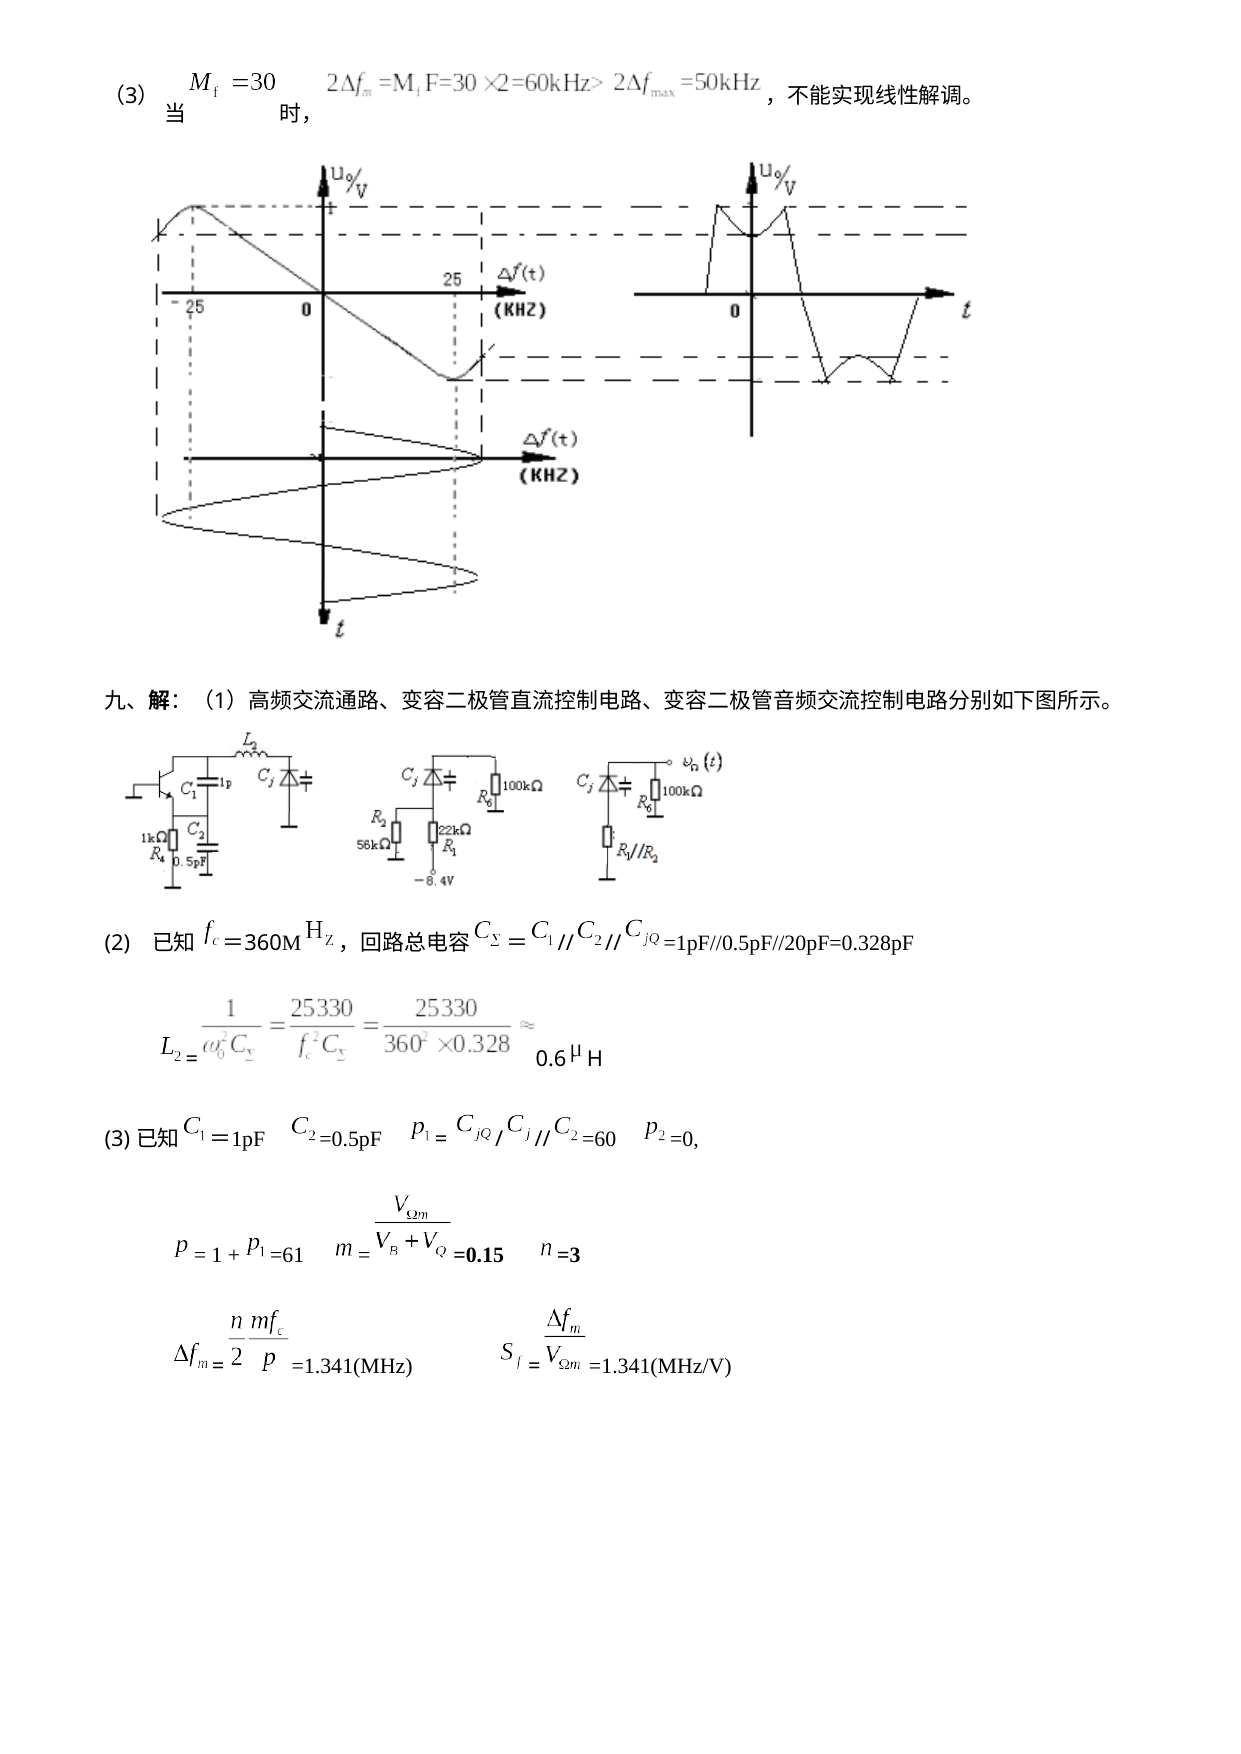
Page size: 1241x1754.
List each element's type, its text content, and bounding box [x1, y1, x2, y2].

list 当时，，不能实现线性解调。 [59, 64, 1181, 129]
text 九、解：（1）高频交流通路、变容二极管直流控制电路、变容二极管音频交流控制电路分别如下图所示。 [59, 683, 1181, 715]
text (2) 已知＝360M，回路总电容＝////=1pF//0.5pF//20pF=0.328pF [59, 911, 1181, 976]
picture [564, 738, 733, 894]
picture [348, 741, 548, 894]
text =0.6H [59, 993, 1181, 1090]
picture [115, 732, 332, 894]
list 已知＝1pF =0.5pF = ///=60 =0, [59, 1107, 1181, 1172]
picture [116, 146, 987, 643]
text = 1 +=61 ==0.15 =3 [59, 1189, 1181, 1286]
text ==1.341(MHz) ==1.341(MHz/V) [59, 1303, 1181, 1400]
